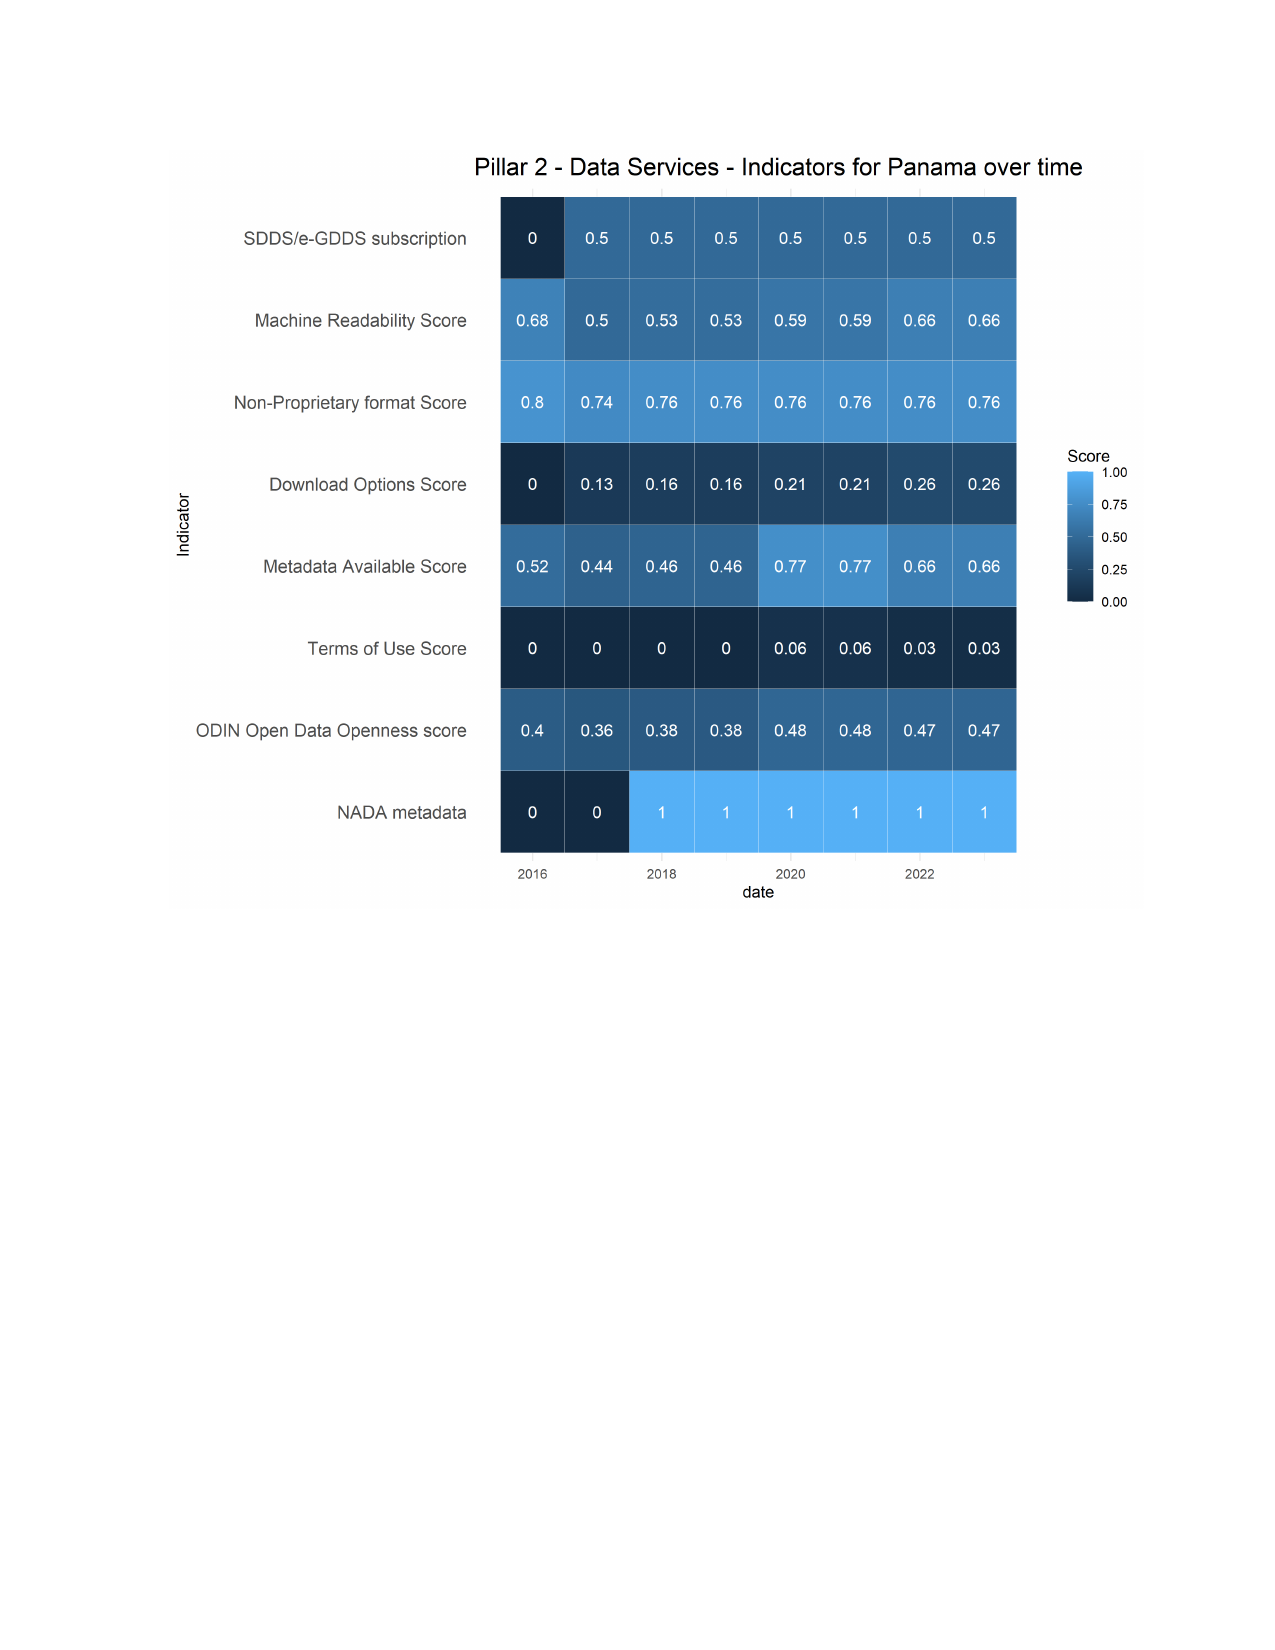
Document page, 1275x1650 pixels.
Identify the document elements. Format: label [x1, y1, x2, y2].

picture [168, 150, 1144, 909]
